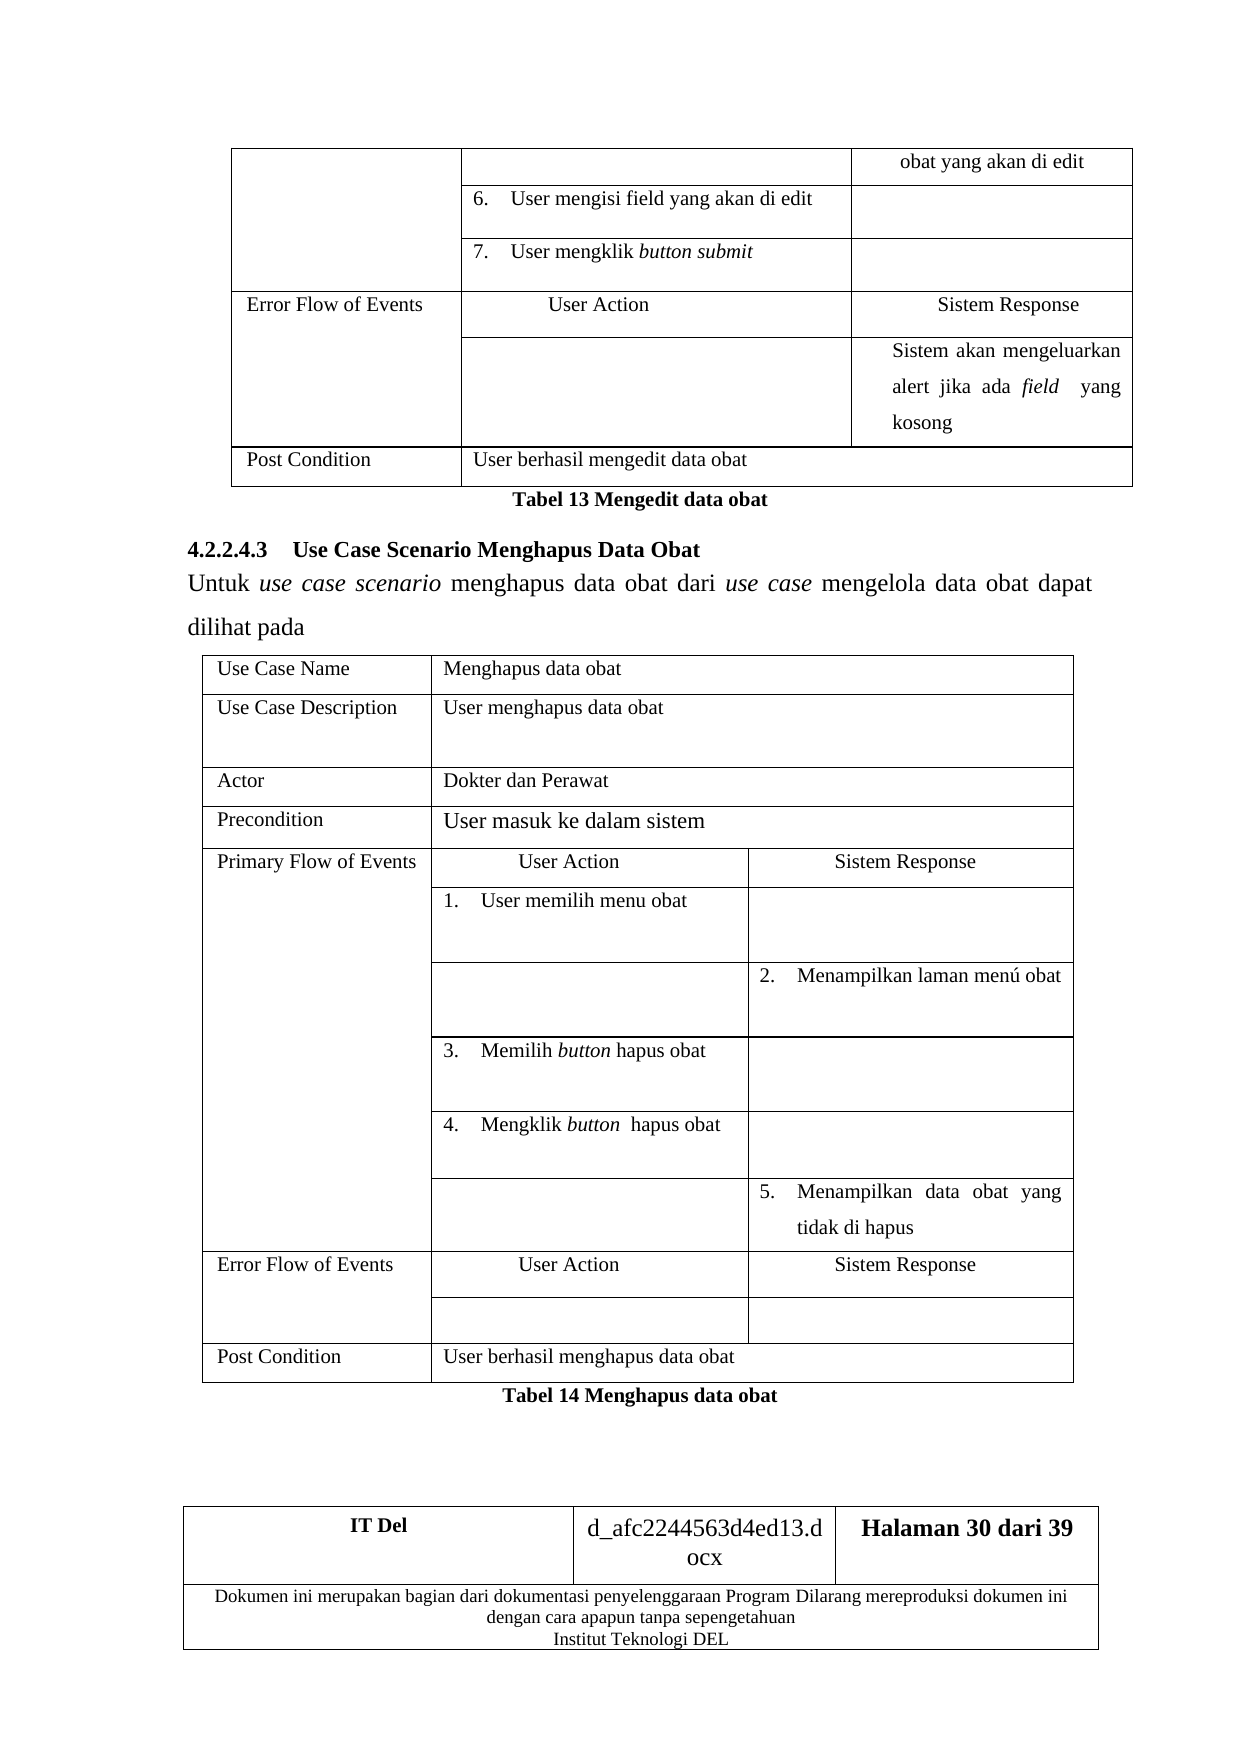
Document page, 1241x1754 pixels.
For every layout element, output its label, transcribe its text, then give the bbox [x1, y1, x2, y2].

table_cell [749, 1112, 1073, 1178]
table_cell Use Case Description [203, 695, 431, 767]
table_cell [852, 149, 1132, 185]
table_cell Actor [203, 768, 431, 806]
table_cell [432, 963, 748, 1036]
table_cell User berhasil mengedit data obat [462, 448, 1132, 486]
table_cell [462, 338, 851, 446]
table_cell Sistem Response [749, 1252, 1073, 1297]
table_cell User mengklik button submit [462, 239, 851, 291]
table_cell Primary Flow of Events [203, 849, 431, 1251]
text Tabel 14 Menghapus data obat [187, 1383, 1092, 1407]
table_cell Memilih button hapus obat [432, 1038, 748, 1111]
table_cell [749, 1038, 1073, 1111]
table_cell User masuk ke dalam sistem [432, 807, 1073, 848]
table_cell Mengklik button hapus obat [432, 1112, 748, 1178]
table_cell [432, 1179, 748, 1251]
table_header Use Case Name [203, 656, 431, 694]
table_cell Post Condition [232, 448, 461, 486]
table_cell User berhasil menghapus data obat [432, 1344, 1073, 1382]
table_cell [462, 149, 851, 185]
table_cell Precondition [203, 807, 431, 848]
table_cell Sistem Response [749, 849, 1073, 887]
table_cell Menampilkan laman menú obat [749, 963, 1073, 1036]
subtitle Use Case Scenario Menghapus Data Obat [187, 536, 1092, 562]
table_cell [432, 1298, 748, 1343]
table_cell [749, 888, 1073, 962]
table_cell [852, 239, 1132, 291]
table_cell User Action [462, 292, 851, 337]
table_cell Post Condition [203, 1344, 431, 1382]
table_cell User Action [432, 849, 748, 887]
table_cell [852, 186, 1132, 238]
table_cell User memilih menu obat [432, 888, 748, 962]
table_cell Error Flow of Events [203, 1252, 431, 1343]
table_cell Menampilkan data obat yang tidak di hapus [749, 1179, 1073, 1251]
table_cell Error Flow of Events [232, 292, 461, 446]
table_cell Dokter dan Perawat [432, 768, 1073, 806]
table_cell [749, 1298, 1073, 1343]
table_cell Sistem Response [852, 292, 1132, 337]
table_cell User Action [432, 1252, 748, 1297]
text Tabel 13 Mengedit data obat [187, 487, 1092, 511]
table_cell User mengisi field yang akan di edit [462, 186, 851, 238]
table_cell Sistem akan mengeluarkan alert jika ada field yang kosong [852, 338, 1132, 446]
text Untuk use case scenario menghapus data obat dari use case mengelola data obat dapat dilihat pada [187, 568, 1092, 640]
table_header Menghapus data obat [432, 656, 1073, 694]
table_cell User menghapus data obat [432, 695, 1073, 767]
